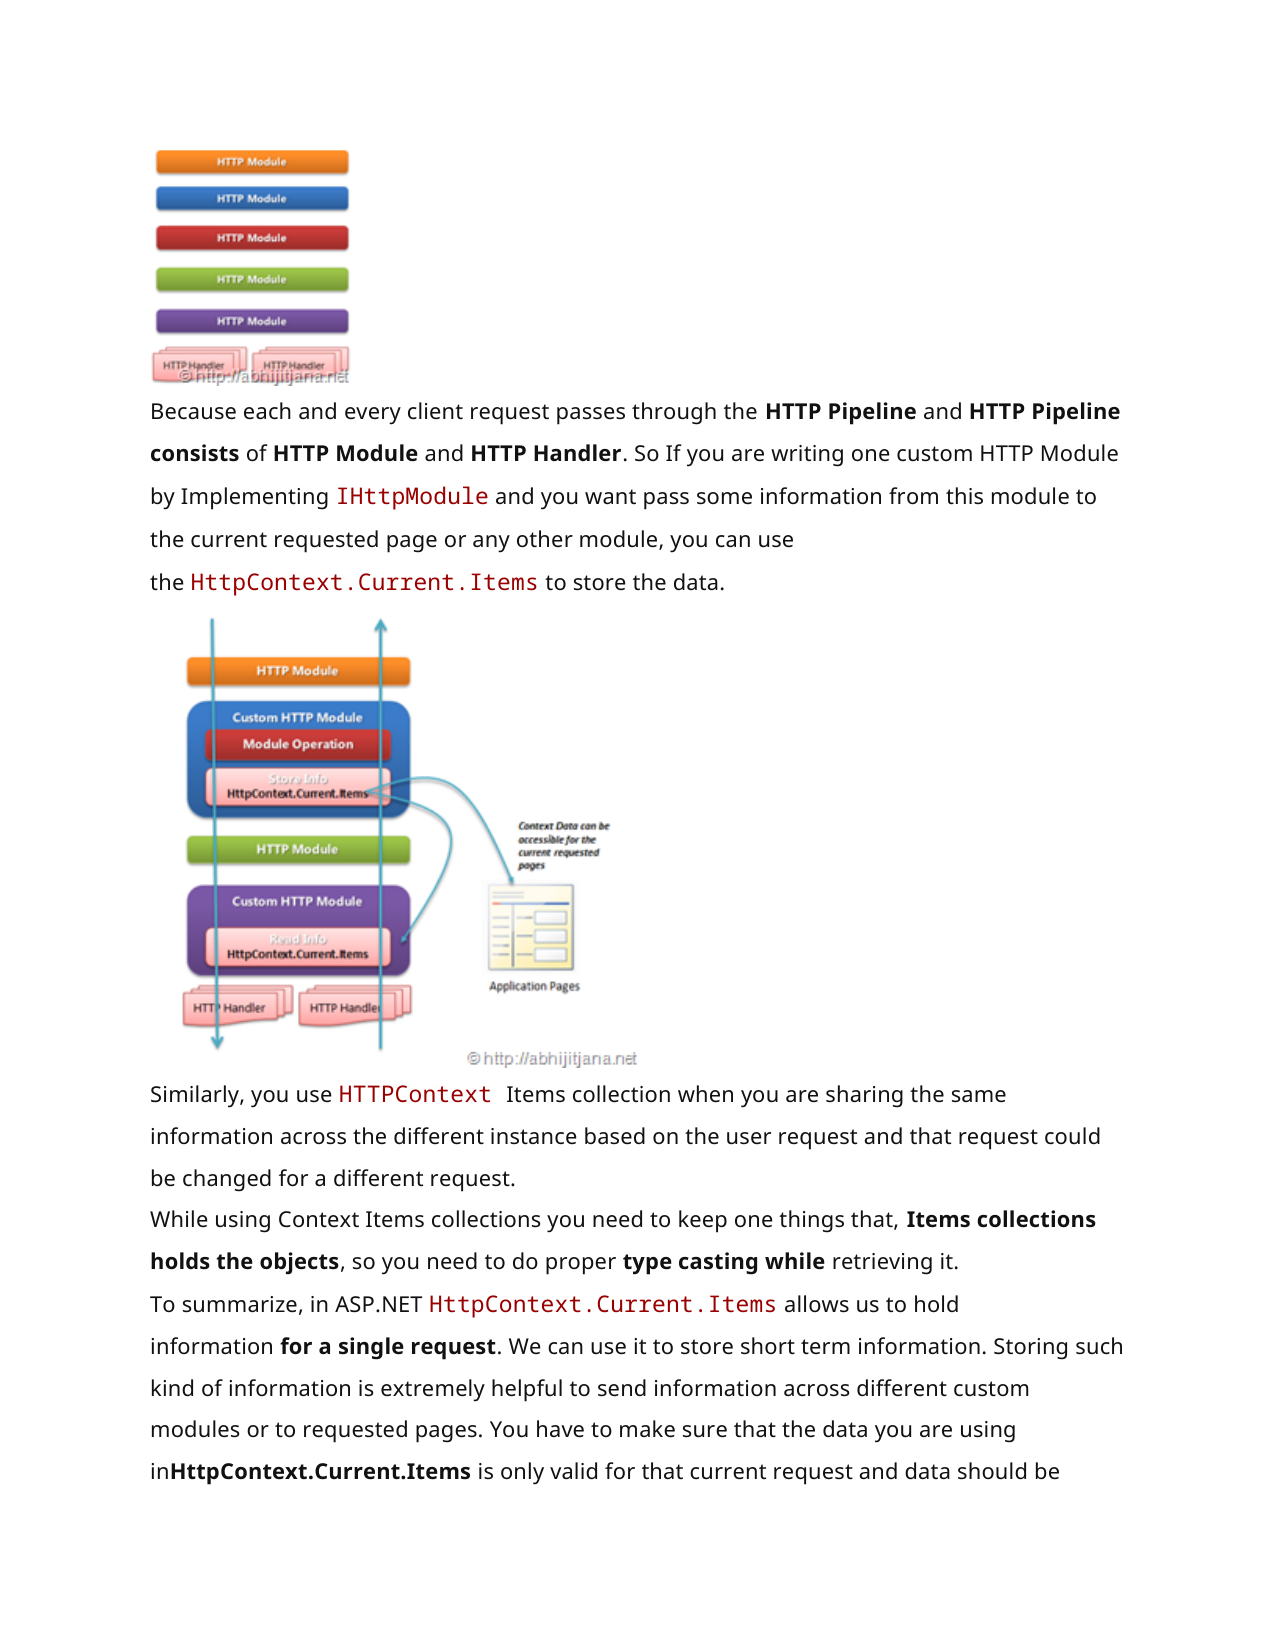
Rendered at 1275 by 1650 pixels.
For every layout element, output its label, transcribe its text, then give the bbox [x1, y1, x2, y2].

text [150, 1288, 1125, 1486]
text Similarly, you use HTTPContext Items collection when you are sharing the same information across the different instance based on the user request and that request could be changed for a different request. [150, 1078, 1125, 1192]
text Because each and every client request passes through the HTTP Pipeline and HTTP Pipeline consists of HTTP Module and HTTP Handler. So If you are writing one custom HTTP Module by Implementing IHttpModule and you want pass some information from this module to the current requested page or any other module, you can use the HttpContext.Current.Items to store the data. [150, 396, 1125, 597]
text While using Context Items collections you need to keep one things that, Items collections holds the objects, so you need to do proper type casting while retrieving it. [150, 1204, 1125, 1276]
picture [150, 150, 352, 386]
picture [150, 610, 639, 1068]
